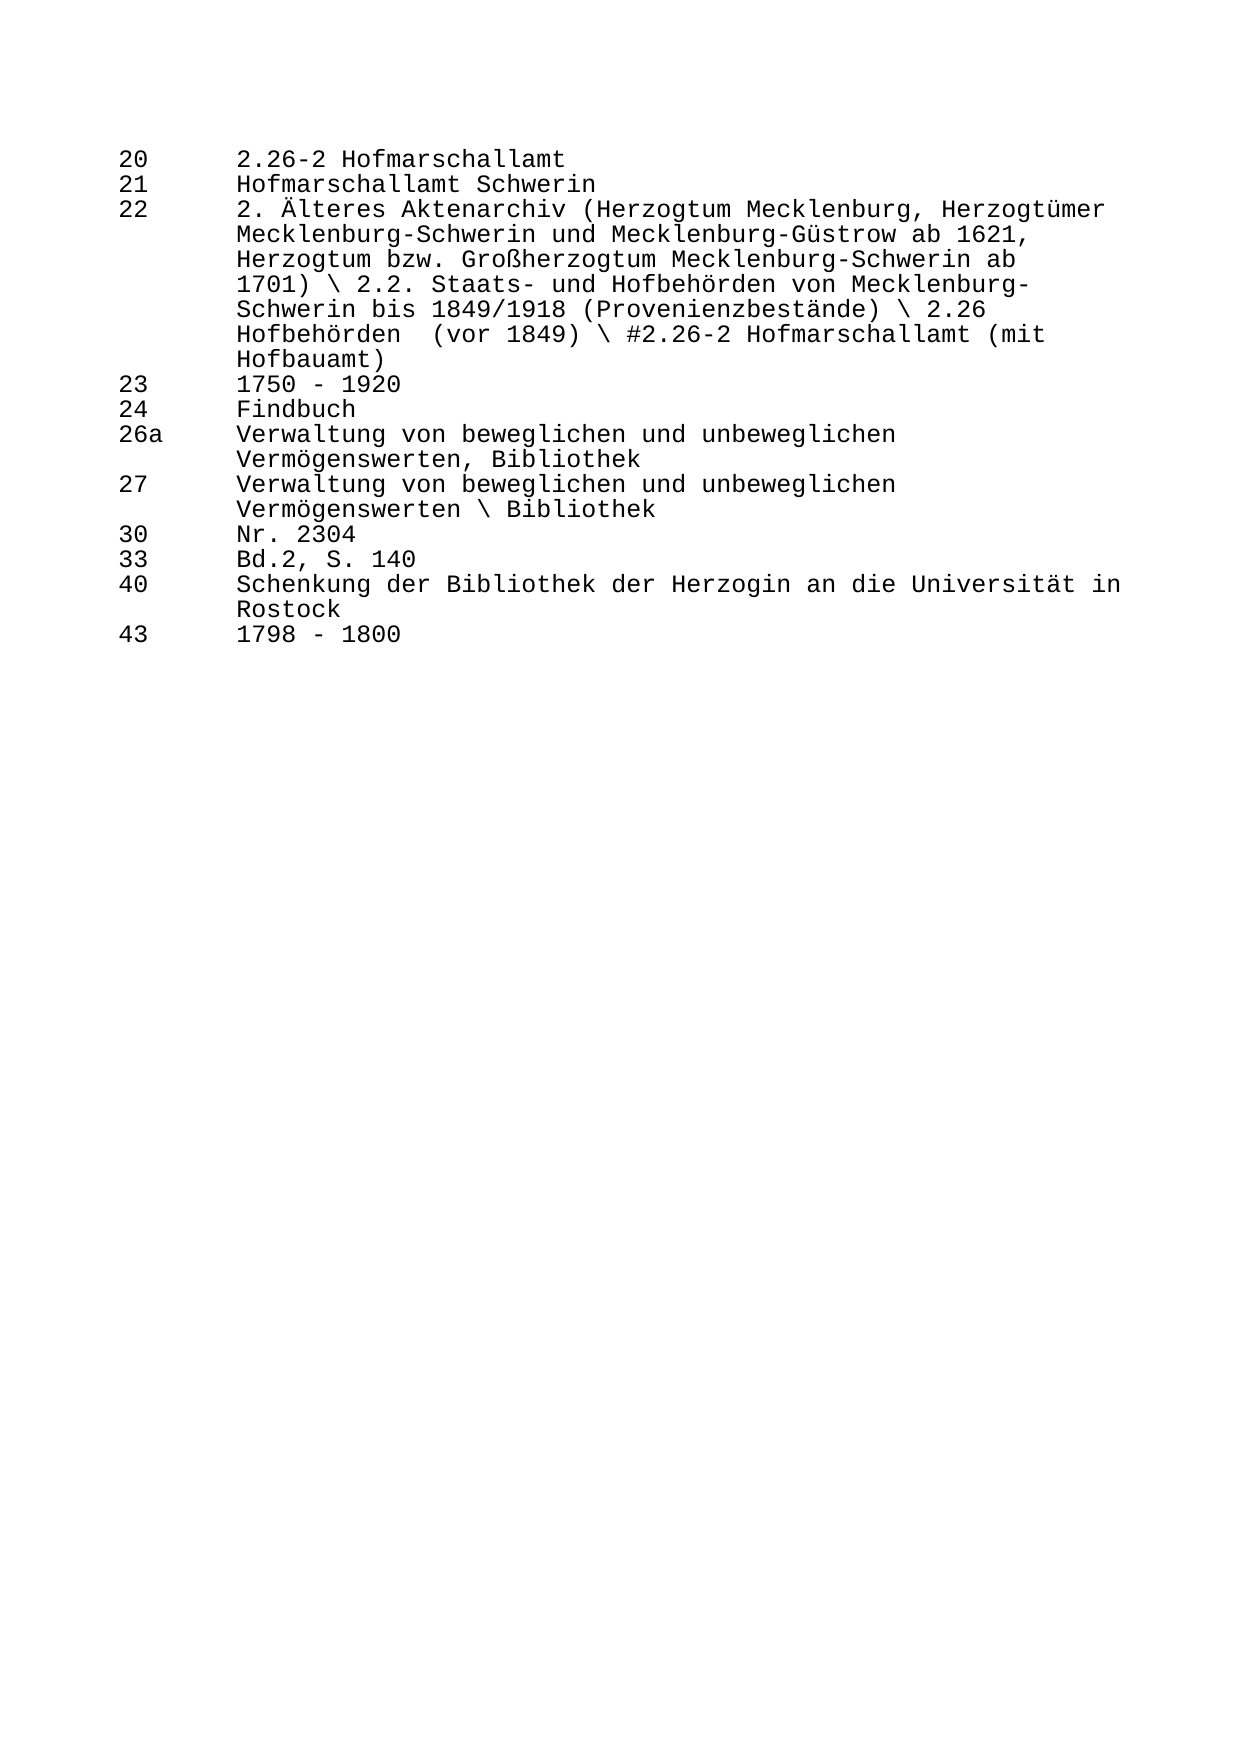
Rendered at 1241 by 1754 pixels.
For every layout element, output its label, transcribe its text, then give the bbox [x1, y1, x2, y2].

text 27 Verwaltung von beweglichen und unbeweglichen Vermögenswerten \ Bibliothek [118, 473, 1122, 523]
text 43 1798 - 1800 [118, 623, 1122, 648]
text 30 Nr. 2304 [118, 523, 1122, 548]
text 26a Verwaltung von beweglichen und unbeweglichen Vermögenswerten, Bibliothek [118, 423, 1122, 473]
text 40 Schenkung der s[Bibliothek der Herzogin< von Mecklenburg-Schwerin>]s an die k[1{Universität} in 2{o[Rostock]o}]k [118, 573, 1122, 623]
text 24 Findbuch [118, 398, 1122, 423]
text 22 2. Älteres Aktenarchiv (Herzogtum Mecklenburg, Herzogtümer Mecklenburg-Schwerin und Mecklenburg-Güstrow ab 1621, Herzogtum bzw. Großherzogtum Mecklenburg-Schwerin ab 1701) \ 2.2. Staats- und Hofbehörden von Mecklenburg-Schwerin bis 1849/1918 (Provenienzbestände) \ 2.26 Hofbehörden (vor 1849) \ #2.26-2 Hofmarschallamt (mit Hofbauamt) [118, 198, 1122, 373]
text 20 2.26-2 Hofmarschallamt [118, 148, 1122, 173]
text 23 1750 - 1920 [118, 373, 1122, 398]
text 21 Hofmarschallamt Schwerin [118, 173, 1122, 198]
text 33 Bd.2, S. 140 [118, 548, 1122, 573]
